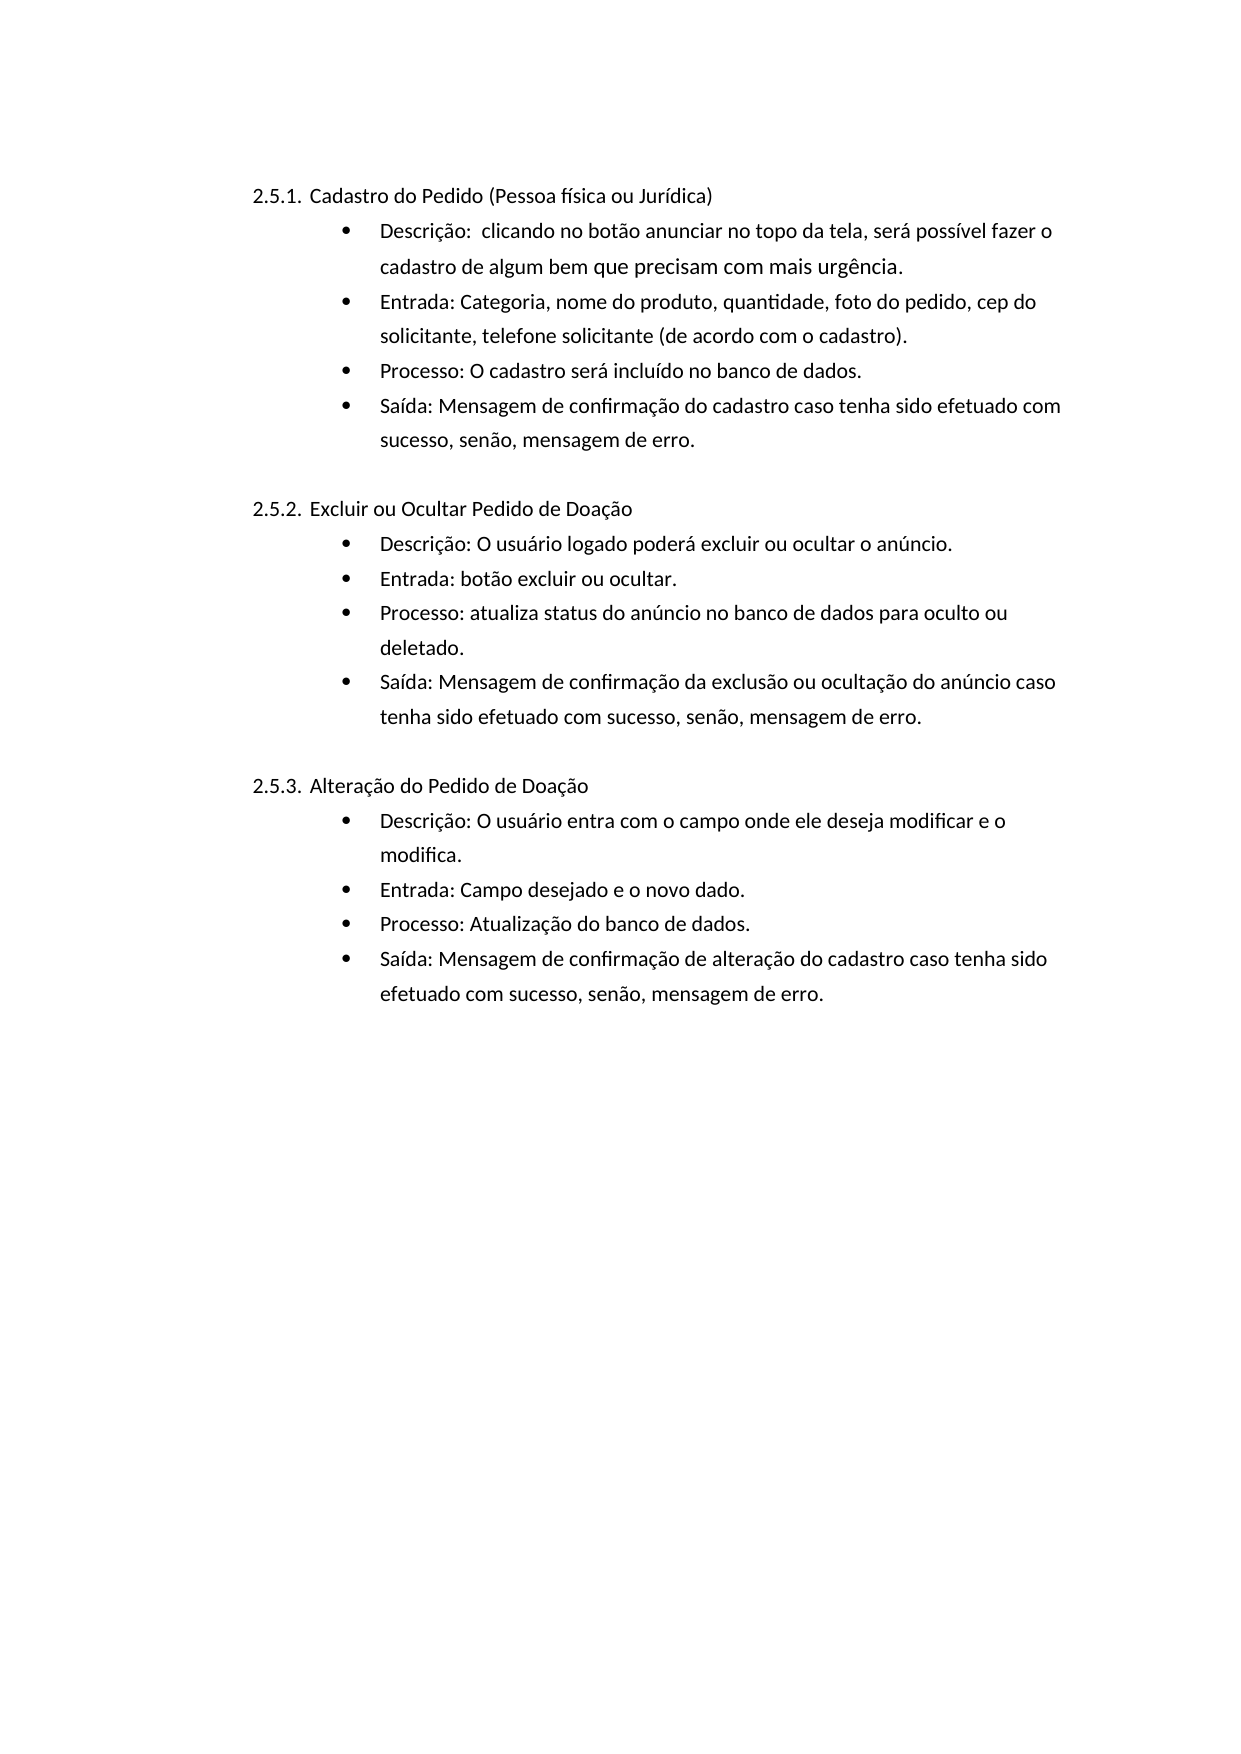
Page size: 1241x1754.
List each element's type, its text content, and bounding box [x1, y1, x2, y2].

list Processo: atualiza status do anúncio no banco de dados para oculto ou deletado. [342, 599, 1063, 661]
list Processo: O cadastro será incluído no banco de dados. [342, 357, 1063, 384]
list Alteração do Pedido de Doação [252, 772, 1063, 799]
list Cadastro do Pedido (Pessoa física ou Jurídica) [252, 182, 1063, 209]
list Entrada: Categoria, nome do produto, quantidade, foto do pedido, cep do solicitante, telefone solicitante (de acordo com o cadastro). [342, 288, 1063, 349]
list Entrada: botão excluir ou ocultar. [342, 565, 1063, 591]
list Processo: Atualização do banco de dados. [342, 911, 1063, 937]
list Saída: Mensagem de confirmação da exclusão ou ocultação do anúncio caso tenha sido efetuado com sucesso, senão, mensagem de erro. [342, 668, 1063, 730]
list Descrição: O usuário entra com o campo onde ele deseja modificar e o modifica. [342, 807, 1063, 868]
list Excluir ou Ocultar Pedido de Doação [252, 496, 1063, 522]
list Descrição: clicando no botão anunciar no topo da tela, será possível fazer o cadastro de algum bem que precisam com mais urgência. [342, 217, 1063, 280]
list Saída: Mensagem de confirmação do cadastro caso tenha sido efetuado com sucesso, senão, mensagem de erro. [342, 392, 1063, 453]
list Entrada: Campo desejado e o novo dado. [342, 876, 1063, 903]
list Descrição: O usuário logado poderá excluir ou ocultar o anúncio. [342, 530, 1063, 557]
list Saída: Mensagem de confirmação de alteração do cadastro caso tenha sido efetuado com sucesso, senão, mensagem de erro. [342, 945, 1063, 1006]
